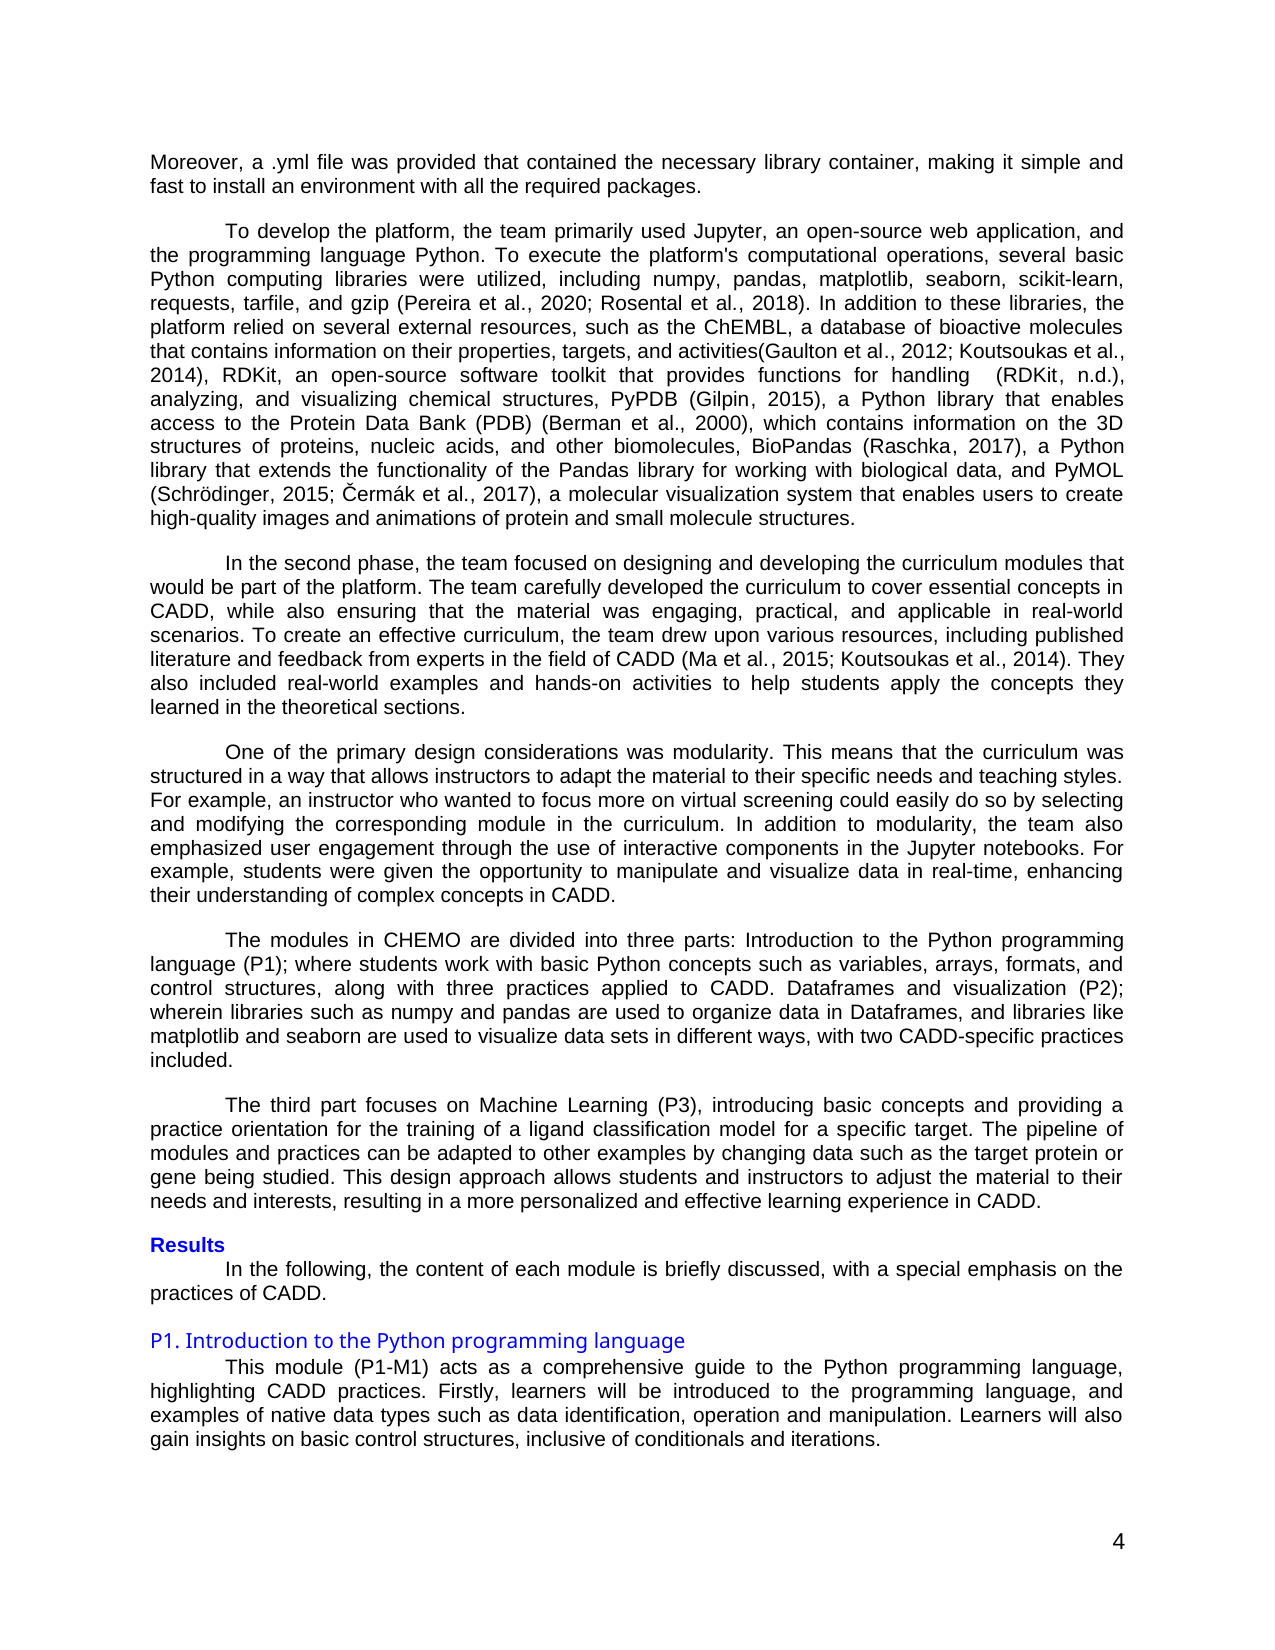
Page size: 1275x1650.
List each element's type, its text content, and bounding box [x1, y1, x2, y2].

subtitle Results [150, 1233, 1125, 1257]
text This module (P1-M1) acts as a comprehensive guide to the Python programming language, highlighting CADD practices. Firstly, learners will be introduced to the programming language, and examples of native data types such as data identification, operation and manipulation. Learners will also gain insights on basic control structures, inclusive of conditionals and iterations. [150, 1354, 1125, 1450]
text In the second phase, the team focused on designing and developing the curriculum modules that would be part of the platform. The team carefully developed the curriculum to cover essential concepts in CADD, while also ensuring that the material was engaging, practical, and applicable in real-world scenarios. To create an effective curriculum, the team drew upon various resources, including published literature and feedback from experts in the field of CADD (Ma et al., 2015; Koutsoukas et al., 2014). They also included real-world examples and hands-on activities to help students apply the concepts they learned in the theoretical sections. [150, 551, 1125, 719]
subtitle P1. Introduction to the Python programming language [150, 1326, 1125, 1354]
text The third part focuses on Machine Learning (P3), introducing basic concepts and providing a practice orientation for the training of a ligand classification model for a specific target. The pipeline of modules and practices can be adapted to other examples by changing data such as the target protein or gene being studied. This design approach allows students and instructors to adjust the material to their needs and interests, resulting in a more personalized and effective learning experience in CADD. [150, 1093, 1125, 1212]
text In the following, the content of each module is briefly discussed, with a special emphasis on the practices of CADD. [150, 1257, 1125, 1305]
text The modules in CHEMO are divided into three parts: Introduction to the Python programming language (P1); where students work with basic Python concepts such as variables, arrays, formats, and control structures, along with three practices applied to CADD. Dataframes and visualization (P2); wherein libraries such as numpy and pandas are used to organize data in Dataframes, and libraries like matplotlib and seaborn are used to visualize data sets in different ways, with two CADD-specific practices included. [150, 928, 1125, 1072]
text To develop the platform, the team primarily used Jupyter, an open-source web application, and the programming language Python. To execute the platform's computational operations, several basic Python computing libraries were utilized, including numpy, pandas, matplotlib, seaborn, scikit-learn, requests, tarfile, and gzip (Pereira et al., 2020; Rosental et al., 2018). In addition to these libraries, the platform relied on several external resources, such as the ChEMBL, a database of bioactive molecules that contains information on their properties, targets, and activities(Gaulton et al., 2012; Koutsoukas et al., 2014), RDKit, an open-source software toolkit that provides functions for handling (RDKit, n.d.), analyzing, and visualizing chemical structures, PyPDB (Gilpin, 2015), a Python library that enables access to the Protein Data Bank (PDB) (Berman et al., 2000), which contains information on the 3D structures of proteins, nucleic acids, and other biomolecules, BioPandas (Raschka, 2017), a Python library that extends the functionality of the Pandas library for working with biological data, and PyMOL (Schrödinger, 2015; Čermák et al., 2017), a molecular visualization system that enables users to create high-quality images and animations of protein and small molecule structures. [150, 219, 1125, 530]
text One of the primary design considerations was modularity. This means that the curriculum was structured in a way that allows instructors to adapt the material to their specific needs and teaching styles. For example, an instructor who wanted to focus more on virtual screening could easily do so by selecting and modifying the corresponding module in the curriculum. In addition to modularity, the team also emphasized user engagement through the use of interactive components in the Jupyter notebooks. For example, students were given the opportunity to manipulate and visualize data in real-time, enhancing their understanding of complex concepts in CADD. [150, 739, 1125, 907]
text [150, 150, 1125, 198]
